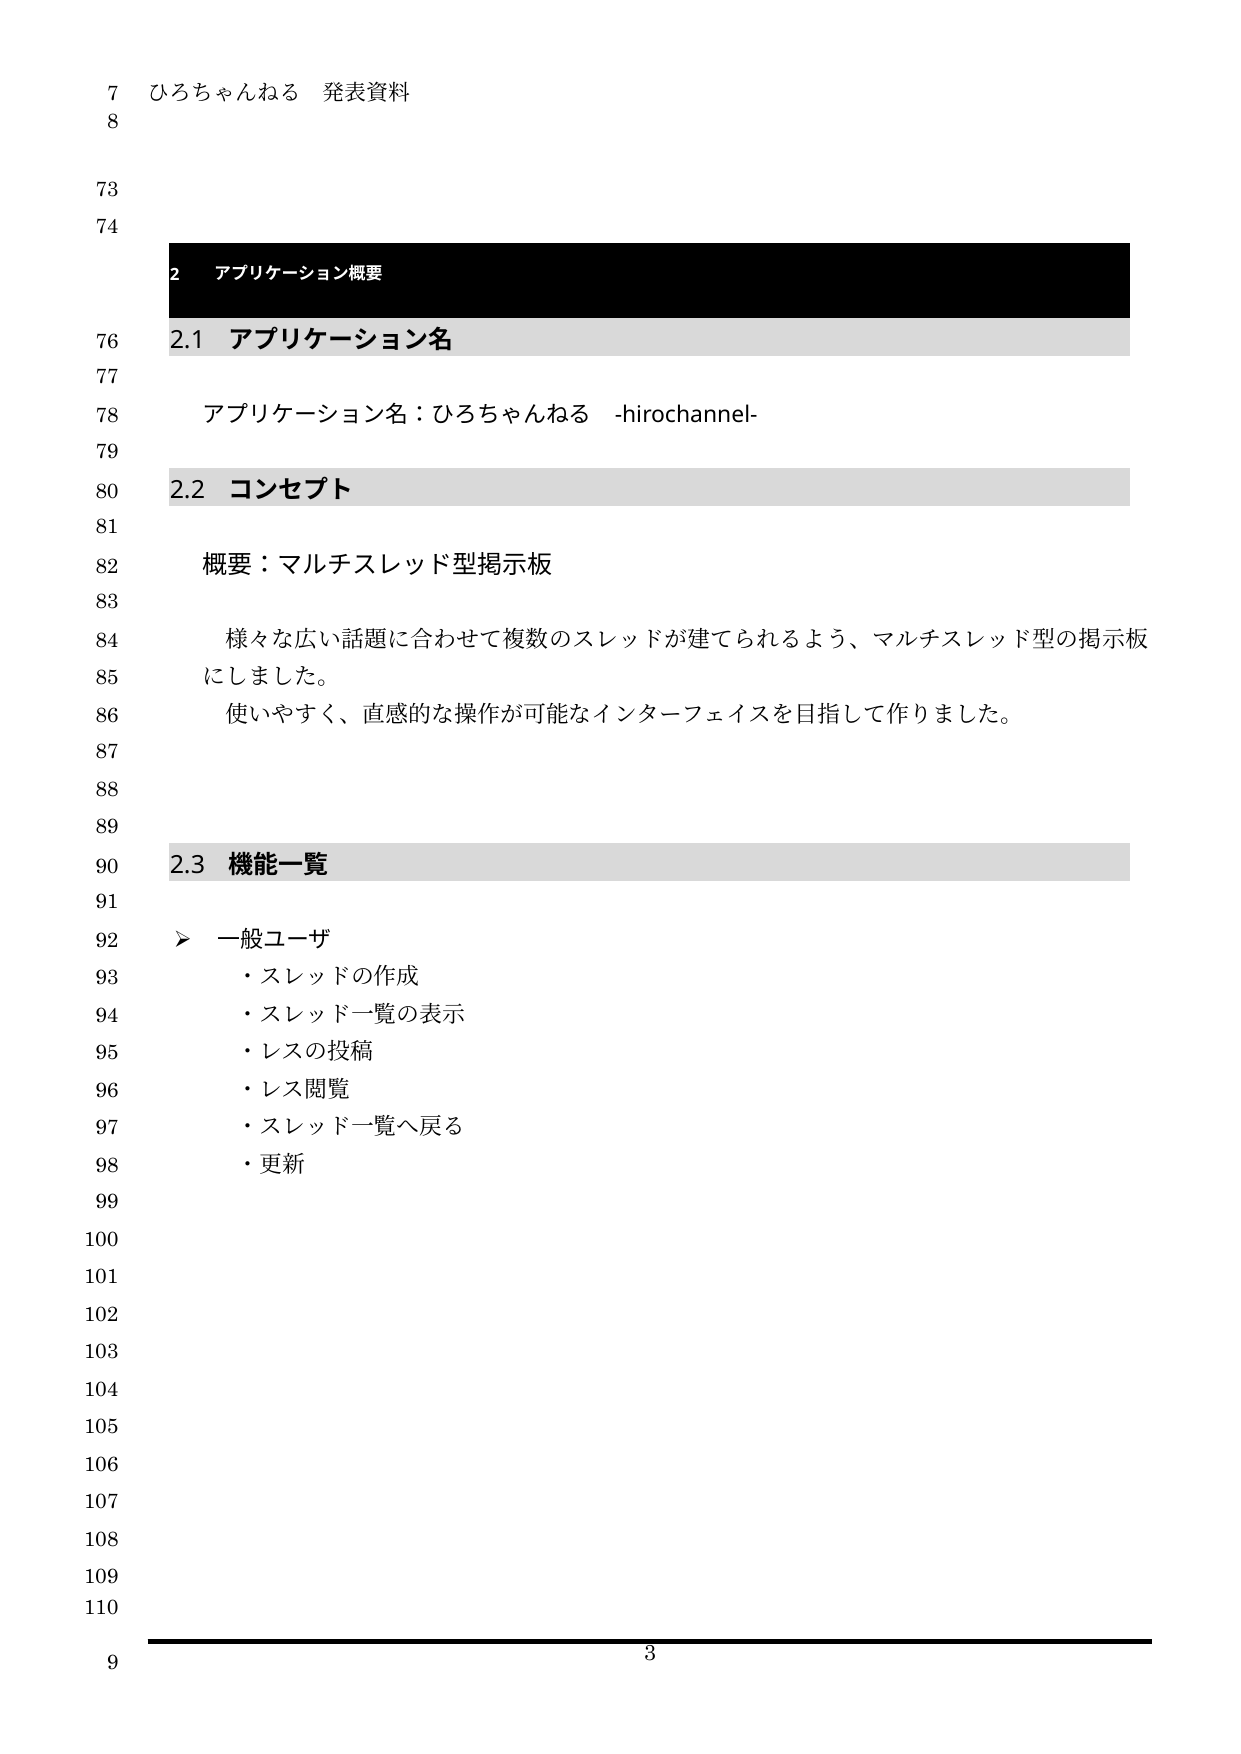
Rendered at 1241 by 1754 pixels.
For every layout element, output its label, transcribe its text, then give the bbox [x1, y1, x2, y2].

text ・スレッド一覧の表示 [236, 993, 1152, 1031]
subtitle 機能一覧 [169, 843, 1130, 881]
text ・スレッド一覧へ戻る [236, 1106, 1152, 1143]
text ・スレッドの作成 [236, 956, 1152, 993]
text ・レスの投稿 [236, 1031, 1152, 1068]
text 概要：マルチスレッド型掲示板 [202, 543, 1152, 581]
subtitle 一般ユーザ [174, 918, 1130, 956]
text 様々な広い話題に合わせて複数のスレッドが建てられるよう、マルチスレッド型の掲示板にしました。 [202, 618, 1152, 693]
subtitle アプリケーション概要 [169, 243, 1130, 318]
text アプリケーション名：ひろちゃんねる -hirochannel- [202, 393, 1152, 431]
text ・更新 [236, 1143, 1152, 1181]
subtitle コンセプト [169, 468, 1130, 506]
subtitle アプリケーション名 [169, 318, 1130, 356]
text ・レス閲覧 [236, 1068, 1152, 1106]
text 使いやすく、直感的な操作が可能なインターフェイスを目指して作りました。 [202, 693, 1152, 731]
